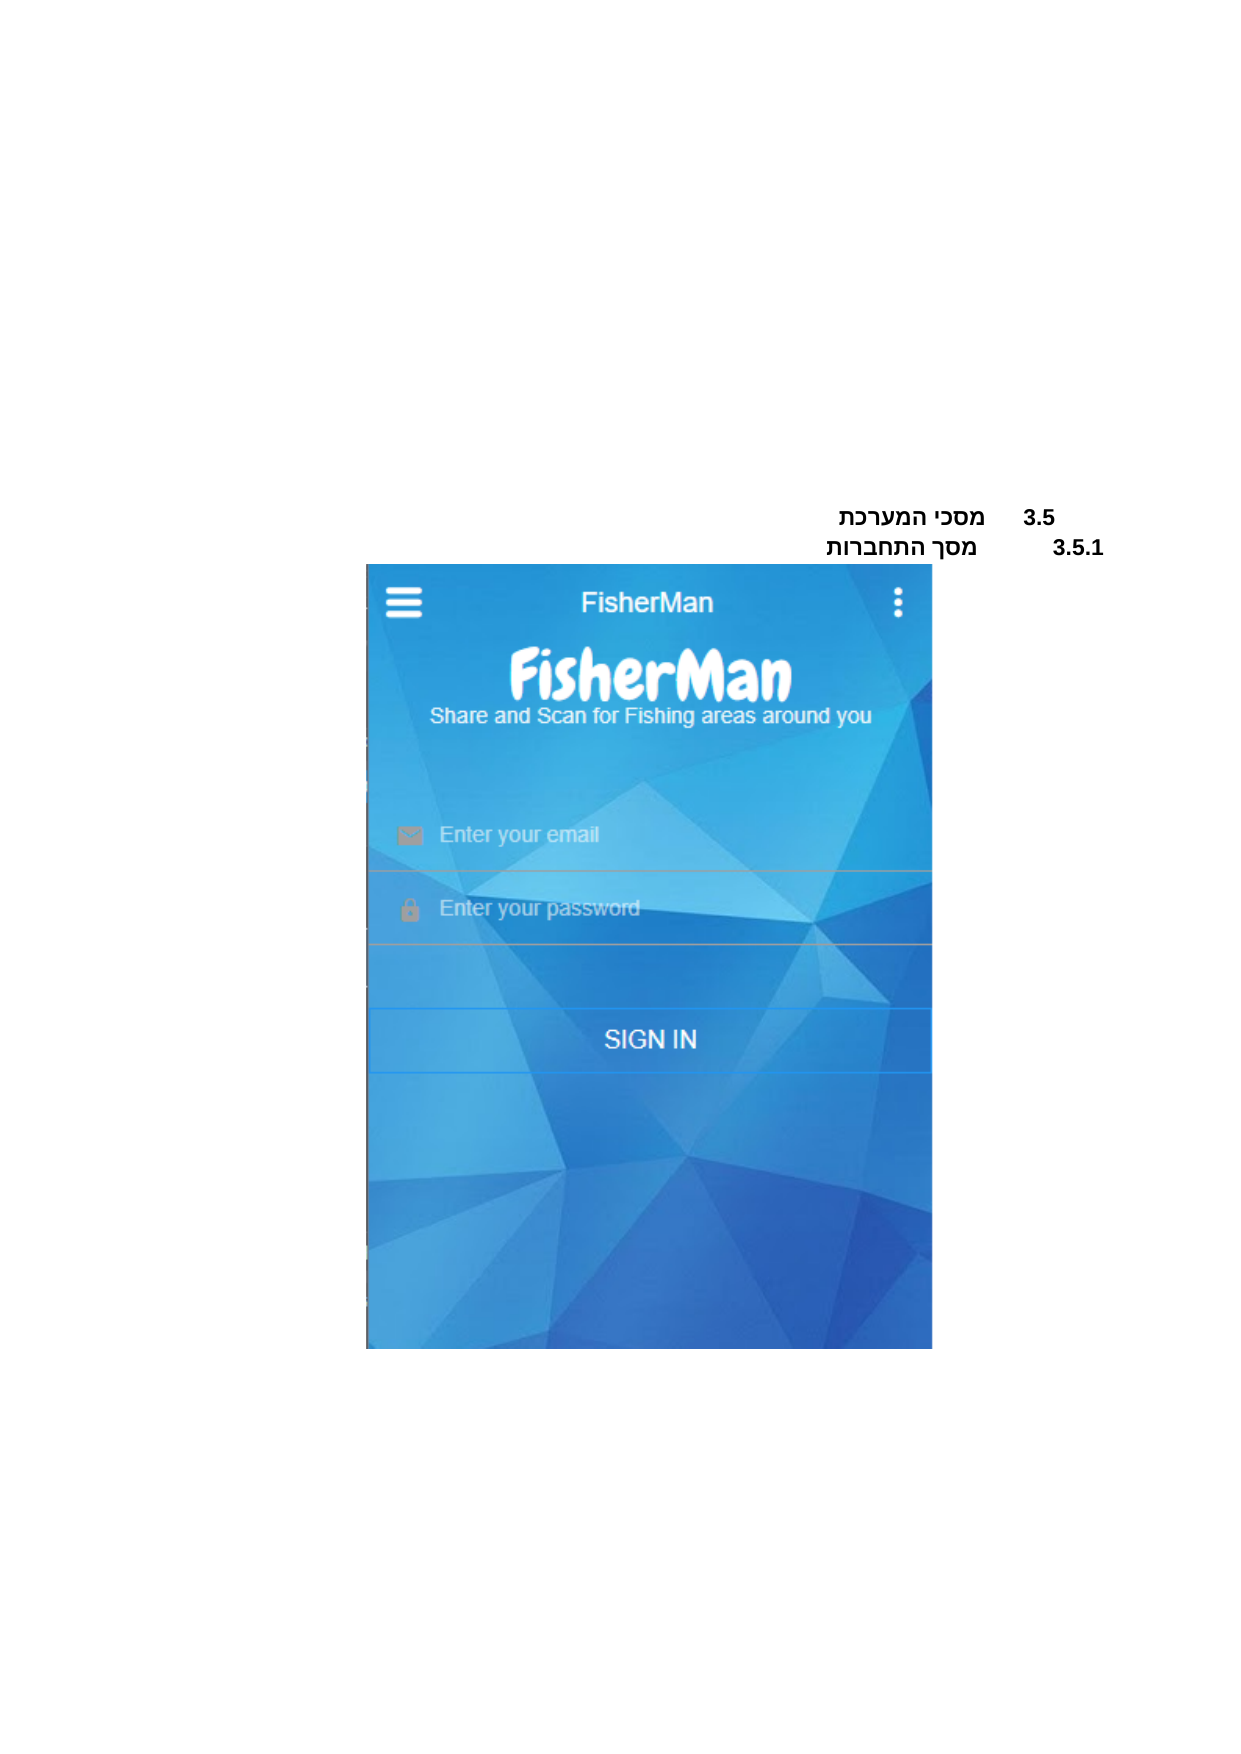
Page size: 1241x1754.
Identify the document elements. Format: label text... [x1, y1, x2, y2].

picture [366, 564, 934, 1349]
list מסכי המערכת [187, 504, 1023, 530]
list מסך התחברות [187, 534, 1053, 561]
